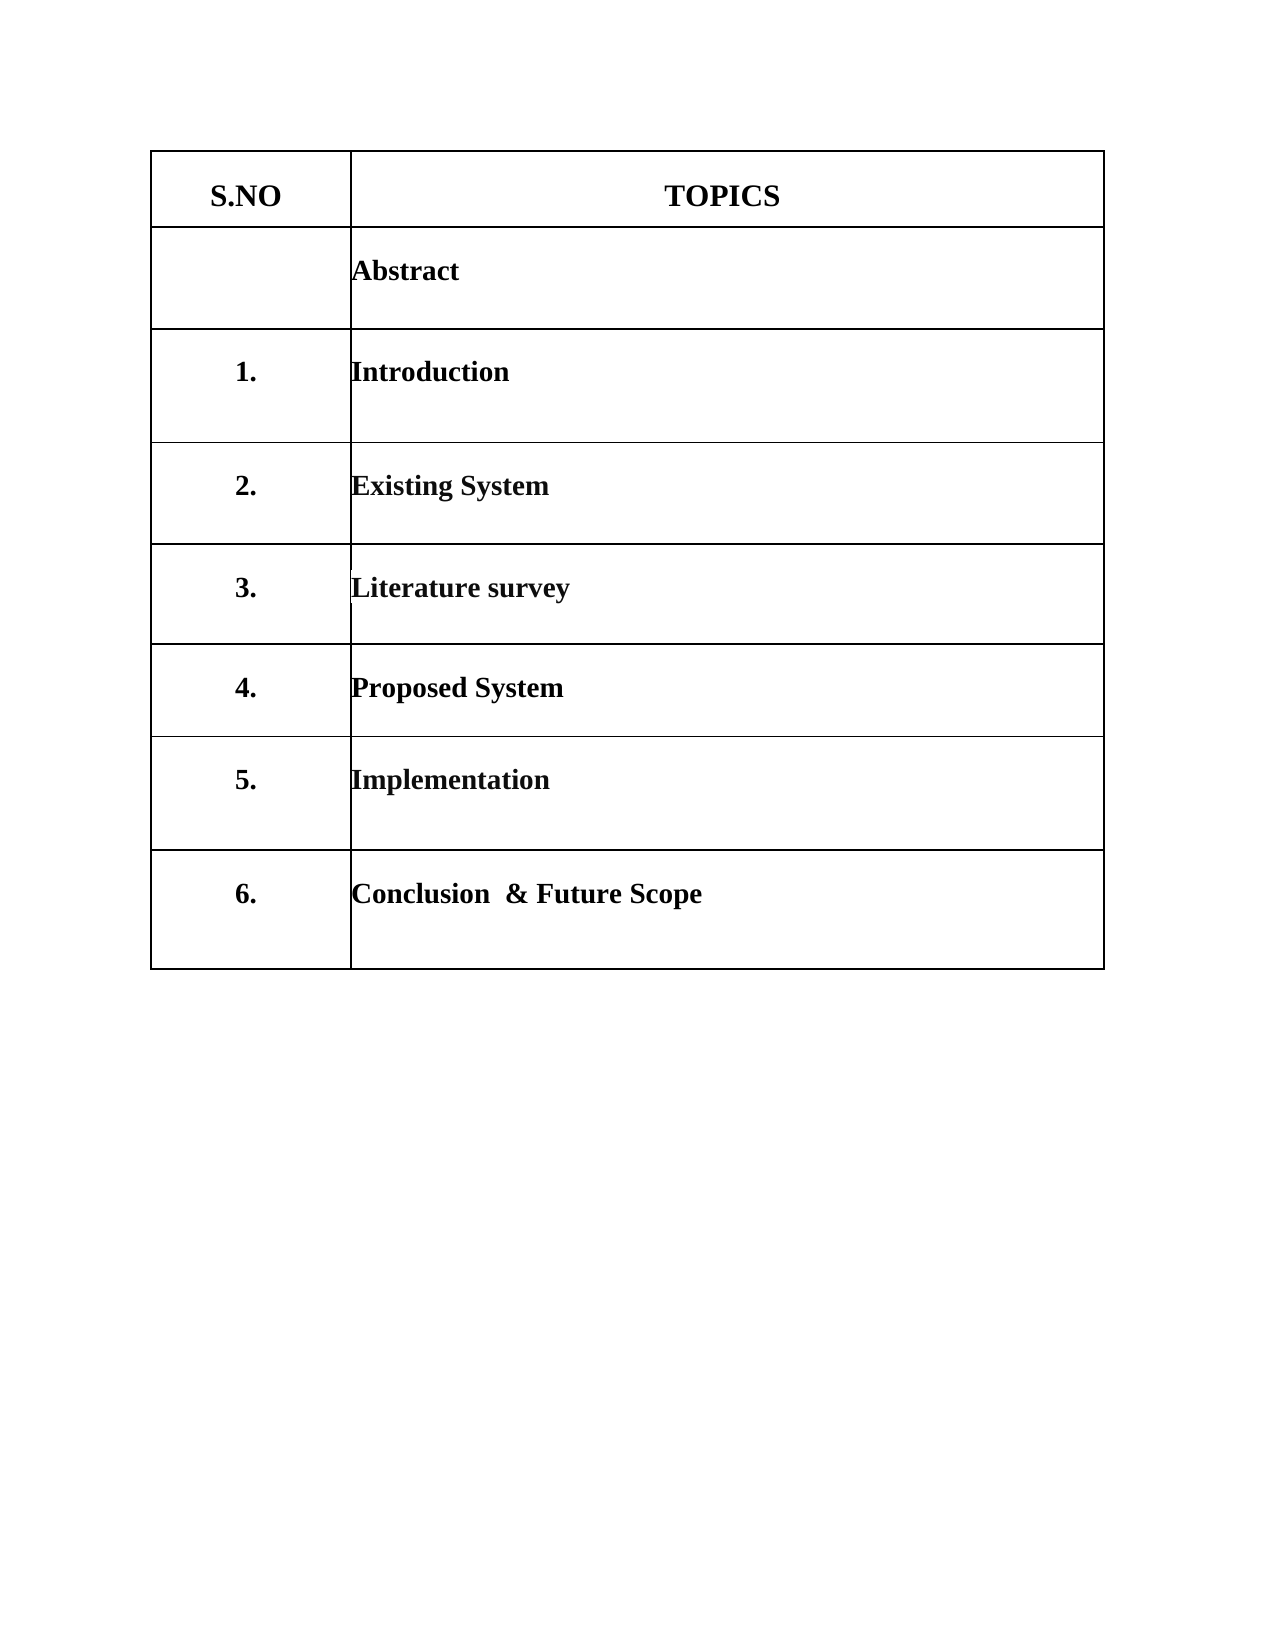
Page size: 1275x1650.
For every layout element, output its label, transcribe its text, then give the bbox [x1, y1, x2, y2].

table_cell [152, 228, 350, 328]
table_cell Existing System [352, 443, 1103, 543]
table_header S.NO [152, 152, 350, 226]
table_cell 3. [152, 545, 350, 643]
table_cell 6. [152, 851, 350, 968]
table_cell Implementation [352, 737, 1103, 849]
table_cell Literature survey [352, 545, 1103, 643]
table_cell Proposed System [352, 645, 1103, 736]
table_cell Conclusion & Future Scope [352, 851, 1103, 968]
table_cell 5. [152, 737, 350, 849]
table_cell 4. [152, 645, 350, 736]
table_cell 2. [152, 443, 350, 543]
table_cell Abstract [352, 228, 1103, 328]
table_cell 1. [152, 330, 350, 442]
table_cell Introduction [352, 330, 1103, 442]
table_header TOPICS [352, 152, 1103, 226]
